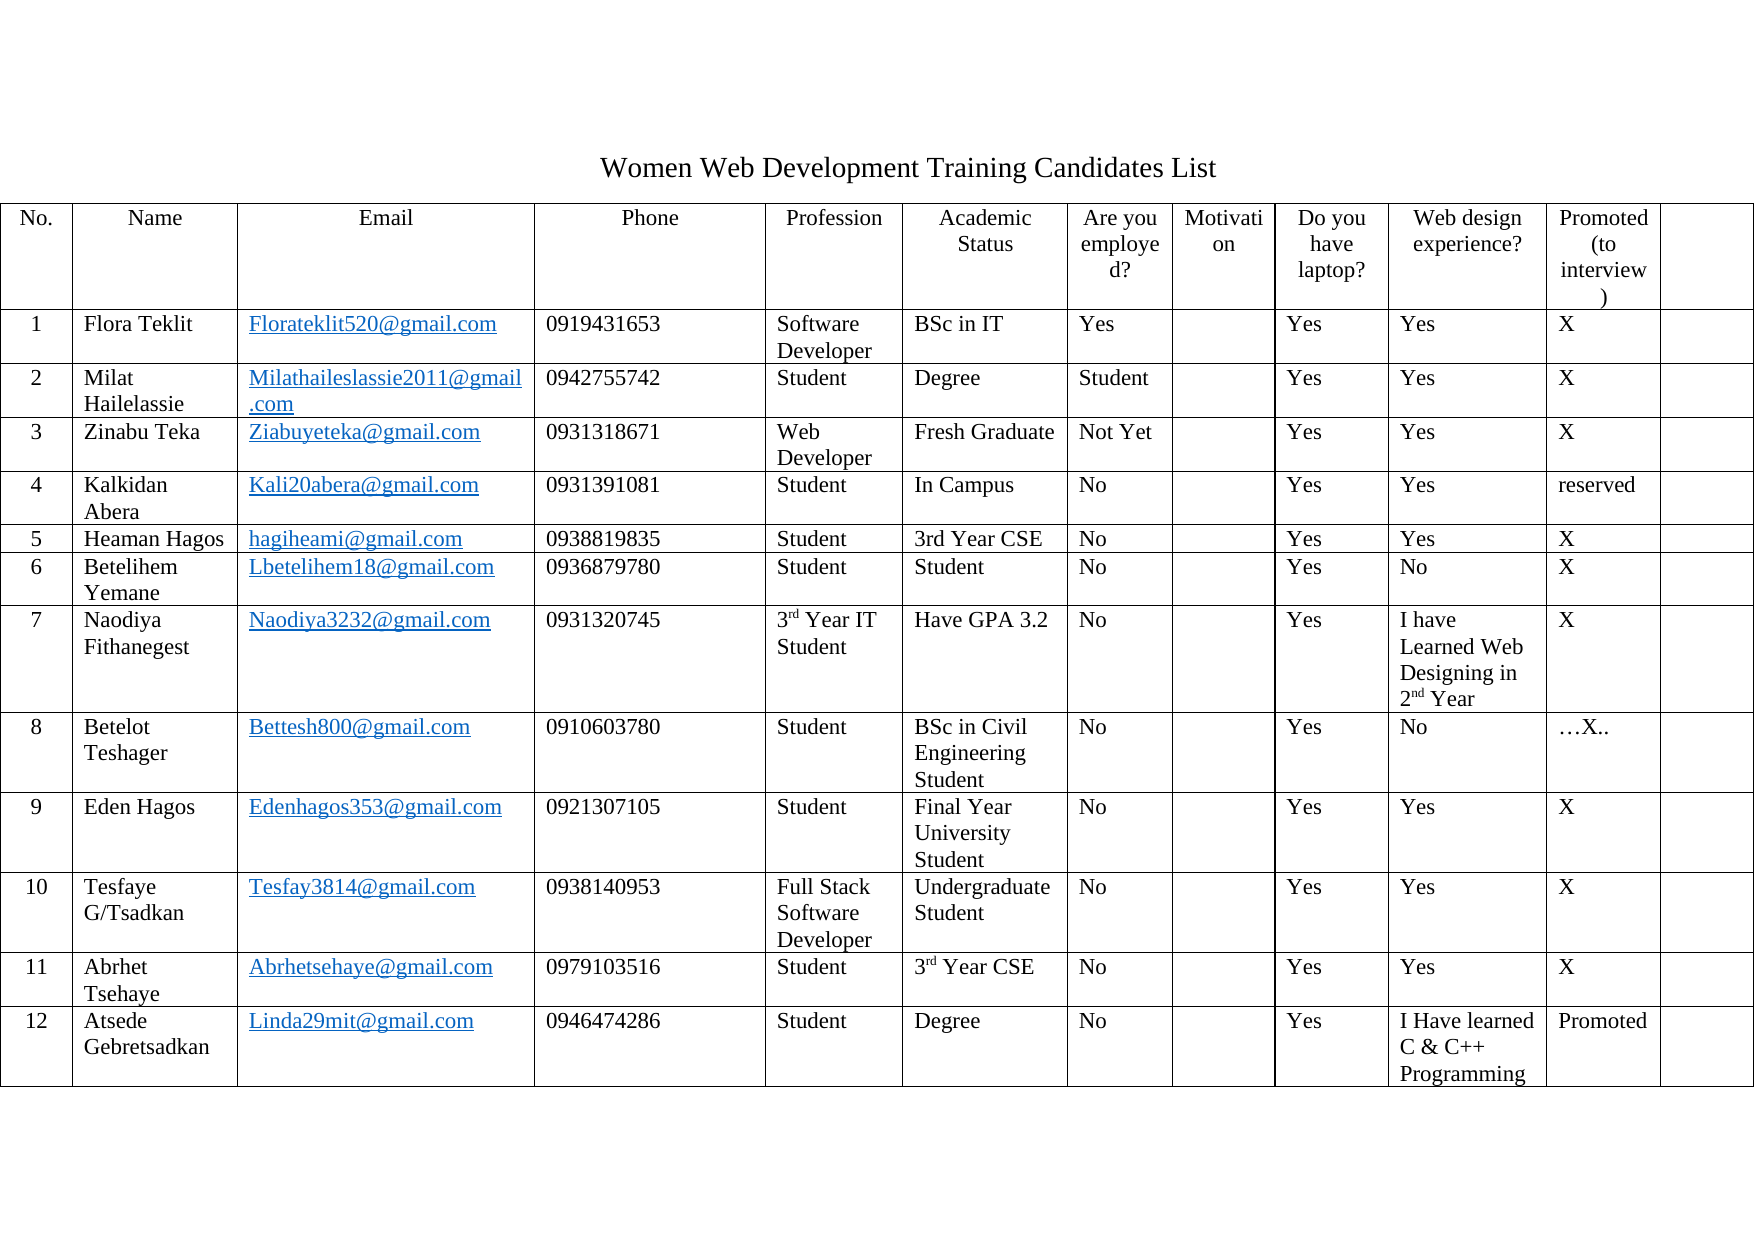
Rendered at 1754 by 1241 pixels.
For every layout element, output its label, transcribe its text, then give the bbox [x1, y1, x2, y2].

table_cell Yes [1389, 953, 1546, 1006]
table_cell Yes [1276, 418, 1388, 471]
table_cell Milathaileslassie2011@gmail.com [238, 364, 534, 417]
table_cell X [1547, 873, 1660, 952]
table_cell Undergraduate Student [903, 873, 1067, 952]
table_cell 11 [1, 953, 72, 1006]
table_cell Student [766, 793, 902, 872]
table_cell Student [766, 472, 902, 524]
table_header Promoted(to interview) [1547, 204, 1660, 309]
table_cell Student [766, 553, 902, 605]
table_header Academic Status [903, 204, 1067, 309]
table_cell [1661, 953, 1753, 1006]
table_cell 0979103516 [535, 953, 765, 1006]
table_cell 0938819835 [535, 525, 765, 552]
table_cell [1661, 793, 1753, 872]
table_cell [1173, 418, 1274, 471]
table_cell X [1547, 525, 1660, 552]
table_cell Zinabu Teka [73, 418, 237, 471]
table_cell Fresh Graduate [903, 418, 1067, 471]
table_cell No [1068, 606, 1172, 712]
table_cell Abrhetsehaye@gmail.com [238, 953, 534, 1006]
table_cell In Campus [903, 472, 1067, 524]
table_cell No [1068, 553, 1172, 605]
table_cell 0931320745 [535, 606, 765, 712]
table_cell Yes [1276, 472, 1388, 524]
table_cell 0942755742 [535, 364, 765, 417]
table_header Phone [535, 204, 765, 309]
table_cell 0919431653 [535, 310, 765, 363]
text Women Web Development Training Candidates List [525, 150, 1604, 183]
table_cell Final Year University Student [903, 793, 1067, 872]
table_cell 3rd Year CSE [903, 525, 1067, 552]
table_cell Ziabuyeteka@gmail.com [238, 418, 534, 471]
table_cell X [1547, 310, 1660, 363]
table_cell Naodiya Fithanegest [73, 606, 237, 712]
table_cell [1173, 953, 1274, 1006]
table_cell Yes [1389, 472, 1546, 524]
table_cell [1661, 310, 1753, 363]
table_cell Yes [1389, 418, 1546, 471]
table_cell Yes [1276, 873, 1388, 952]
table_header Motivation [1173, 204, 1274, 309]
table_cell Degree [903, 1007, 1067, 1086]
table_cell Yes [1389, 525, 1546, 552]
table_cell [1173, 606, 1274, 712]
table_cell Student [1068, 364, 1172, 417]
table_cell No [1068, 793, 1172, 872]
table_cell 7 [1, 606, 72, 712]
table_cell X [1547, 953, 1660, 1006]
table_cell Heaman Hagos [73, 525, 237, 552]
table_cell 12 [1, 1007, 72, 1086]
table_cell Bettesh800@gmail.com [238, 713, 534, 792]
table_cell Full Stack Software Developer [766, 873, 902, 952]
table_cell Milat Hailelassie [73, 364, 237, 417]
table_cell 3rd Year CSE [903, 953, 1067, 1006]
table_cell hagiheami@gmail.com [238, 525, 534, 552]
table_cell Yes [1276, 713, 1388, 792]
table_cell 0931318671 [535, 418, 765, 471]
table_cell Yes [1389, 364, 1546, 417]
table_cell BSc in IT [903, 310, 1067, 363]
table_header Web design experience? [1389, 204, 1546, 309]
table_header Are you employed? [1068, 204, 1172, 309]
table_cell Not Yet [1068, 418, 1172, 471]
table_cell BSc in Civil Engineering Student [903, 713, 1067, 792]
table_cell Yes [1068, 310, 1172, 363]
table_cell 4 [1, 472, 72, 524]
table_cell Kali20abera@gmail.com [238, 472, 534, 524]
table_cell [1661, 364, 1753, 417]
table_header [1661, 204, 1753, 309]
table_cell Yes [1389, 310, 1546, 363]
table_cell 0931391081 [535, 472, 765, 524]
table_cell [1173, 713, 1274, 792]
table_cell Eden Hagos [73, 793, 237, 872]
table_cell No [1389, 553, 1546, 605]
table_cell [1173, 873, 1274, 952]
table_cell No [1389, 713, 1546, 792]
table_cell X [1547, 364, 1660, 417]
table_cell reserved [1547, 472, 1660, 524]
table_cell Florateklit520@gmail.com [238, 310, 534, 363]
table_cell Tesfaye G/Tsadkan [73, 873, 237, 952]
table_cell Web Developer [766, 418, 902, 471]
table_cell [1661, 418, 1753, 471]
table_cell 5 [1, 525, 72, 552]
table_cell Atsede Gebretsadkan [73, 1007, 237, 1086]
table_cell I Have learned C & C++ Programming [1389, 1007, 1546, 1086]
table_header Do you have laptop? [1276, 204, 1388, 309]
table_cell [1661, 606, 1753, 712]
table_header Profession [766, 204, 902, 309]
table_cell [1173, 310, 1274, 363]
table_cell No [1068, 713, 1172, 792]
table_cell 6 [1, 553, 72, 605]
table_cell Tesfay3814@gmail.com [238, 873, 534, 952]
table_cell Edenhagos353@gmail.com [238, 793, 534, 872]
table_cell Yes [1389, 873, 1546, 952]
table_cell No [1068, 953, 1172, 1006]
table_cell Yes [1276, 364, 1388, 417]
table_cell Yes [1276, 953, 1388, 1006]
table_cell Yes [1276, 553, 1388, 605]
table_cell [1661, 1007, 1753, 1086]
table_cell 0936879780 [535, 553, 765, 605]
table_cell Student [903, 553, 1067, 605]
table_header Email [238, 204, 534, 309]
table_cell 0938140953 [535, 873, 765, 952]
table_cell [1661, 472, 1753, 524]
table_cell Yes [1276, 1007, 1388, 1086]
table_cell X [1547, 606, 1660, 712]
table_cell [1661, 553, 1753, 605]
table_cell Lbetelihem18@gmail.com [238, 553, 534, 605]
table_cell No [1068, 1007, 1172, 1086]
table_cell [1661, 713, 1753, 792]
table_cell Promoted [1547, 1007, 1660, 1086]
table_cell Software Developer [766, 310, 902, 363]
table_cell 0946474286 [535, 1007, 765, 1086]
table_cell [1173, 1007, 1274, 1086]
table_header No. [1, 204, 72, 309]
table_cell …X.. [1547, 713, 1660, 792]
table_cell Student [766, 364, 902, 417]
table_cell No [1068, 472, 1172, 524]
table_cell Yes [1276, 525, 1388, 552]
table_cell Student [766, 953, 902, 1006]
table_cell Yes [1276, 606, 1388, 712]
table_cell Betelot Teshager [73, 713, 237, 792]
table_cell Yes [1276, 310, 1388, 363]
table_cell Kalkidan Abera [73, 472, 237, 524]
table_cell Yes [1389, 793, 1546, 872]
table_cell [1173, 525, 1274, 552]
table_cell Abrhet Tsehaye [73, 953, 237, 1006]
table_header Name [73, 204, 237, 309]
table_cell Betelihem Yemane [73, 553, 237, 605]
table_cell Degree [903, 364, 1067, 417]
table_cell [1173, 364, 1274, 417]
table_cell 10 [1, 873, 72, 952]
table_cell 0921307105 [535, 793, 765, 872]
table_cell 3 [1, 418, 72, 471]
table_cell No [1068, 873, 1172, 952]
table_cell Naodiya3232@gmail.com [238, 606, 534, 712]
table_cell [1173, 793, 1274, 872]
table_cell Flora Teklit [73, 310, 237, 363]
table_cell Student [766, 525, 902, 552]
table_cell X [1547, 418, 1660, 471]
table_cell Student [766, 1007, 902, 1086]
table_cell 1 [1, 310, 72, 363]
table_cell Have GPA 3.2 [903, 606, 1067, 712]
table_cell 0910603780 [535, 713, 765, 792]
table_cell [1661, 873, 1753, 952]
table_cell [1173, 472, 1274, 524]
table_cell [1661, 525, 1753, 552]
table_cell Student [766, 713, 902, 792]
table_cell I have Learned Web Designing in 2nd Year [1389, 606, 1546, 712]
table_cell 8 [1, 713, 72, 792]
table_cell X [1547, 793, 1660, 872]
table_cell X [1547, 553, 1660, 605]
table_cell [1173, 553, 1274, 605]
table_cell 3rd Year IT Student [766, 606, 902, 712]
table_cell Yes [1276, 793, 1388, 872]
table_cell Linda29mit@gmail.com [238, 1007, 534, 1086]
table_cell No [1068, 525, 1172, 552]
table_cell 9 [1, 793, 72, 872]
table_cell 2 [1, 364, 72, 417]
